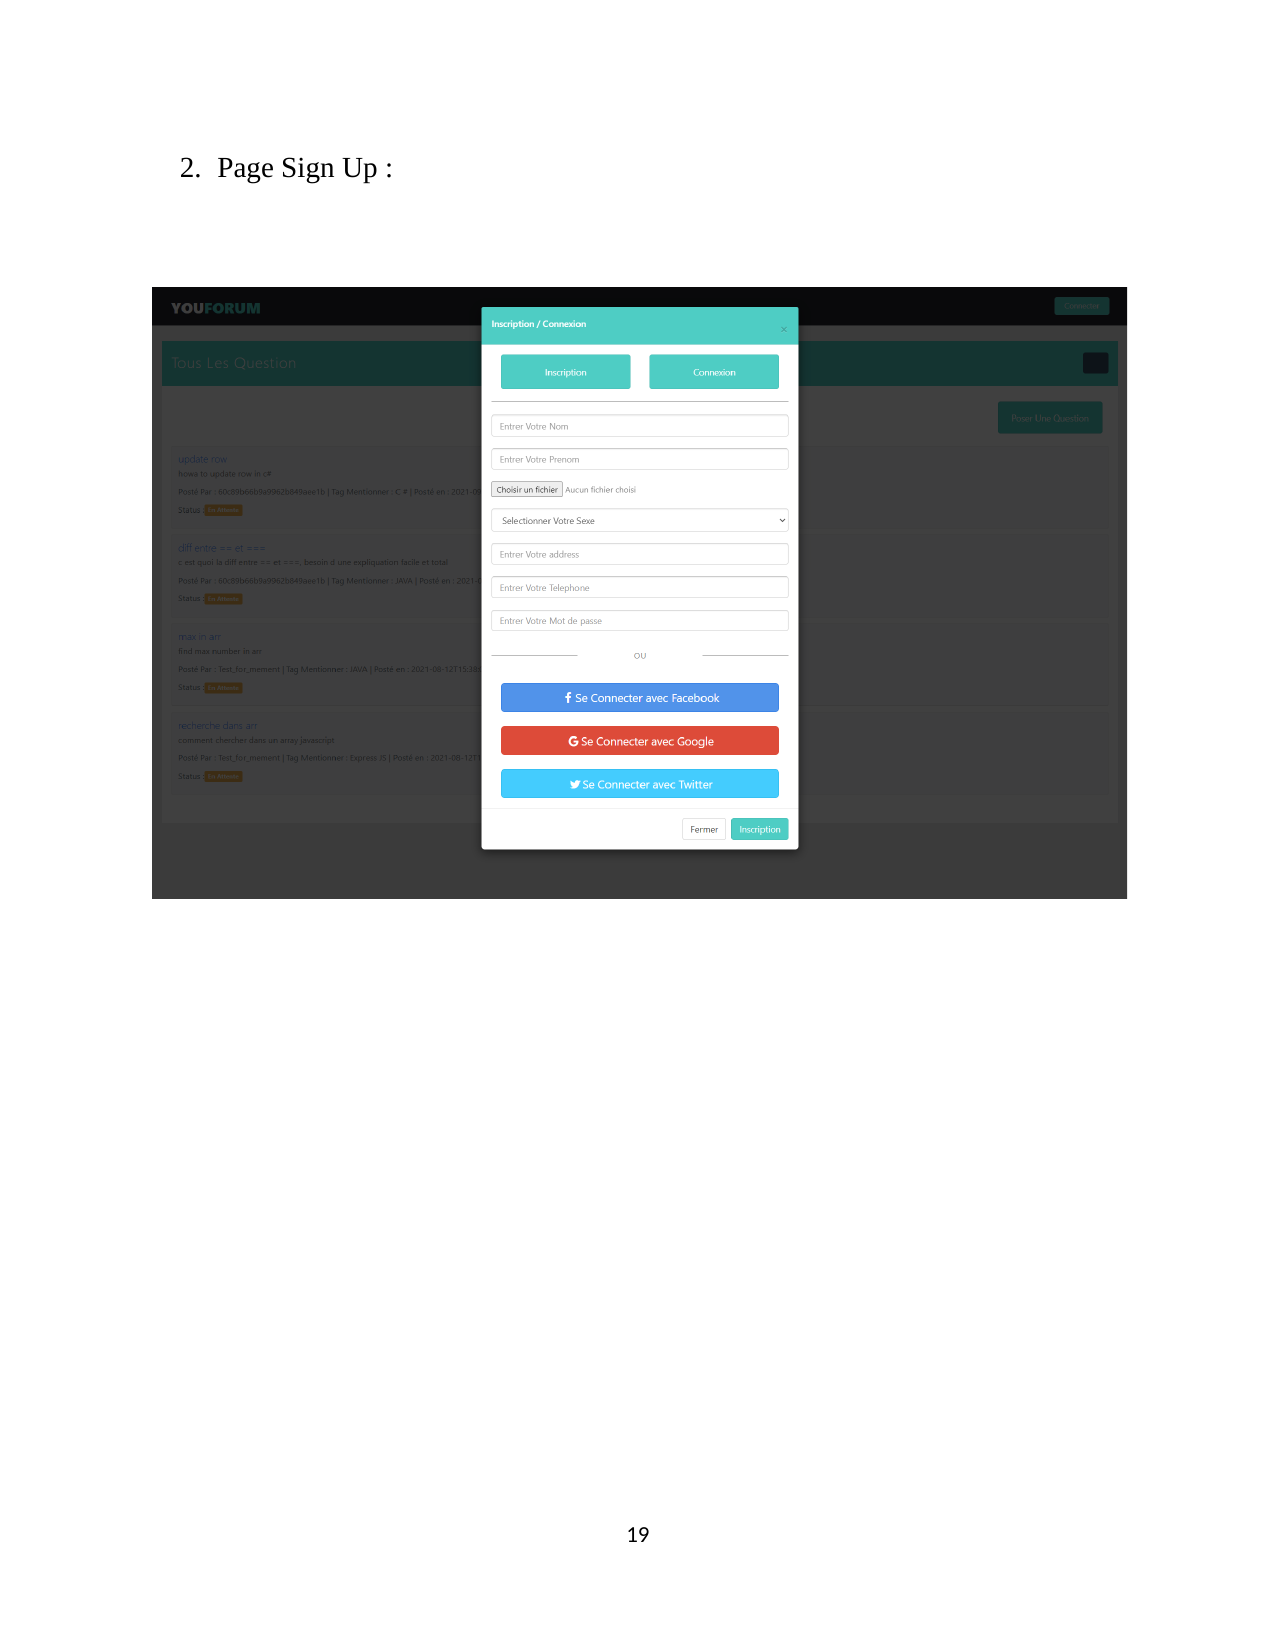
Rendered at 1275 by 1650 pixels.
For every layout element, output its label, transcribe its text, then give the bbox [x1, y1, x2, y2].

picture [152, 287, 1128, 899]
list Page Sign Up : [179, 150, 1125, 183]
